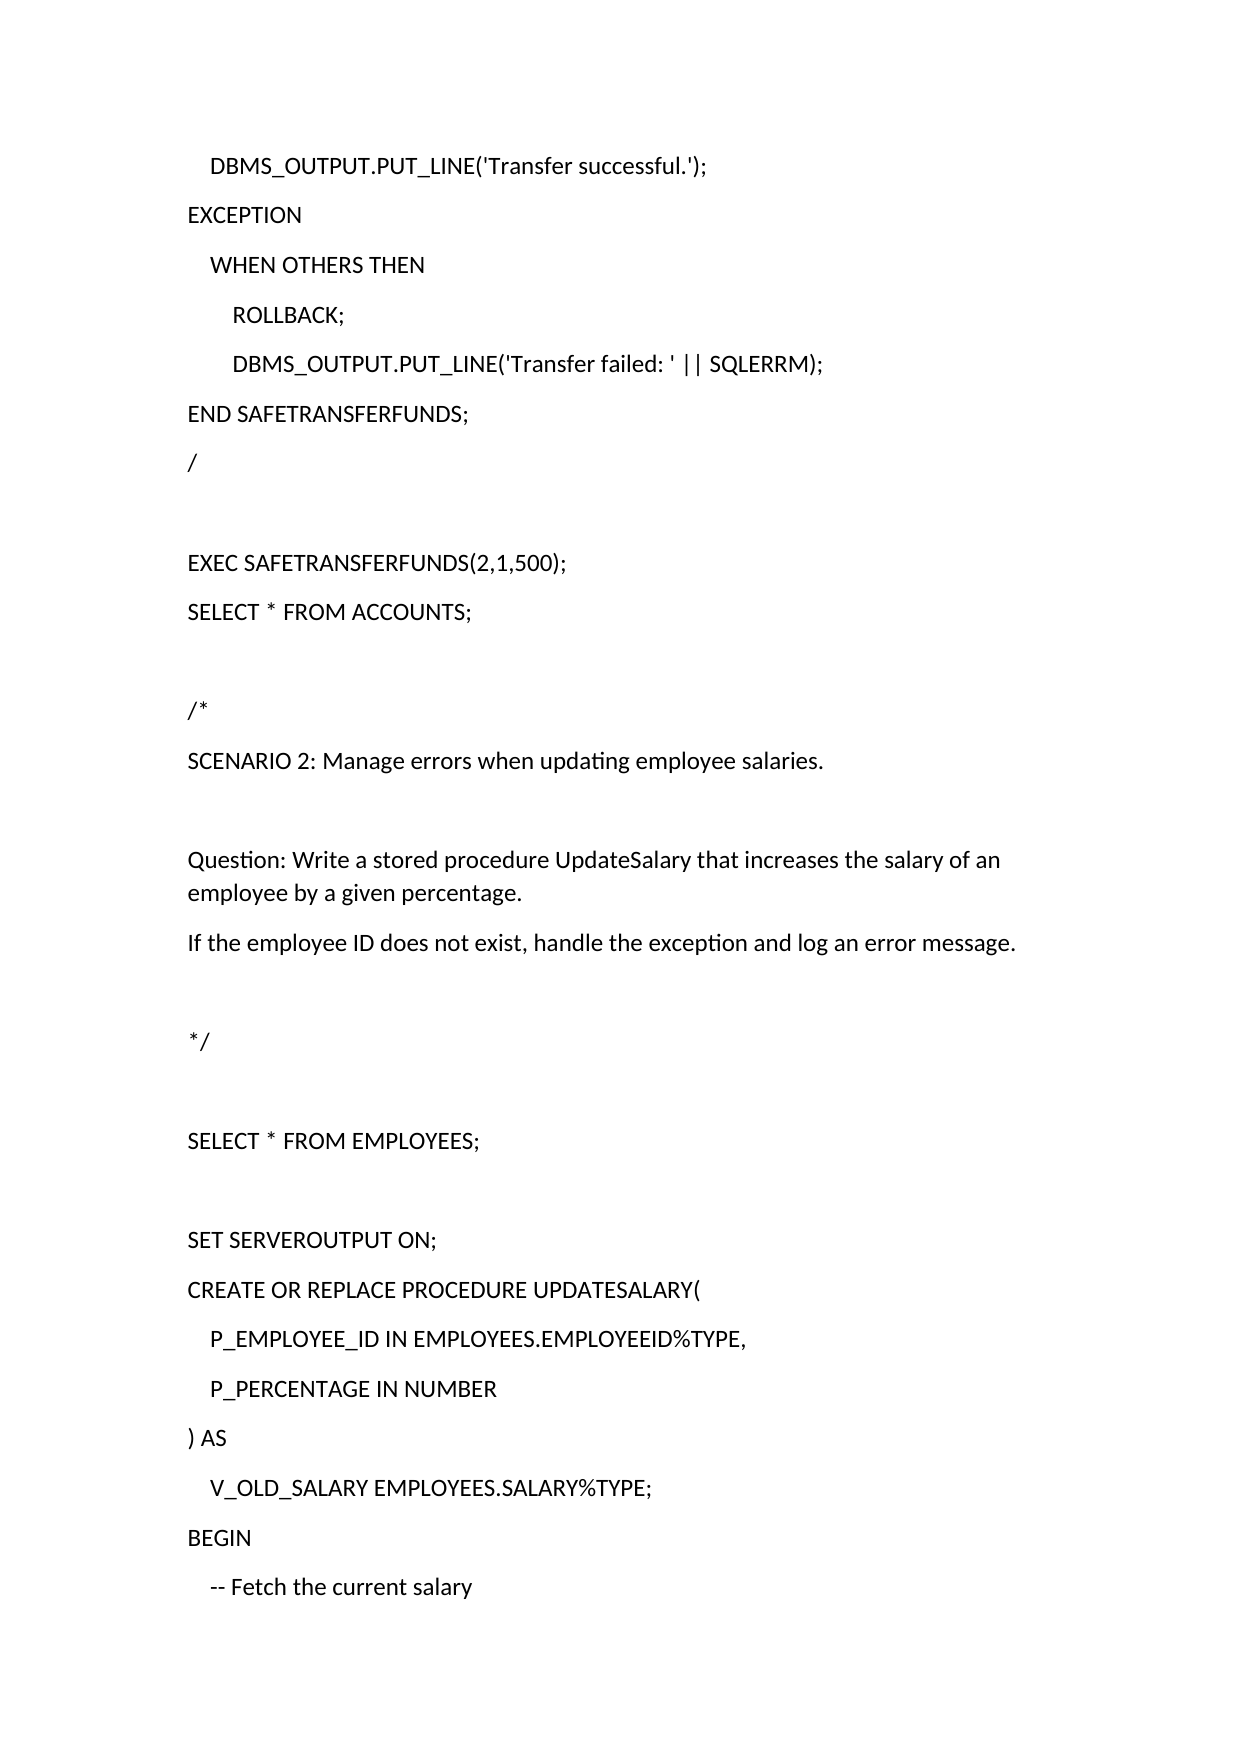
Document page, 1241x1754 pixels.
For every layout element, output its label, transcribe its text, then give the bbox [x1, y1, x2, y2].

text ) AS [187, 1422, 1053, 1453]
text Question: Write a stored procedure UpdateSalary that increases the salary of an employee by a given percentage. [187, 844, 1053, 908]
text SELECT * FROM ACCOUNTS; [187, 596, 1053, 627]
text /* [187, 695, 1053, 726]
text SET SERVEROUTPUT ON; [187, 1224, 1053, 1255]
text END SAFETRANSFERFUNDS; [187, 398, 1053, 428]
text P_PERCENTAGE IN NUMBER [187, 1373, 1053, 1403]
text If the employee ID does not exist, handle the exception and log an error message. [187, 927, 1053, 957]
text -- Fetch the current salary [187, 1571, 1053, 1602]
text SELECT * FROM EMPLOYEES; [187, 1125, 1053, 1156]
text BEGIN [187, 1522, 1053, 1552]
text P_EMPLOYEE_ID IN EMPLOYEES.EMPLOYEEID%TYPE, [187, 1323, 1053, 1354]
text SCENARIO 2: Manage errors when updating employee salaries. [187, 745, 1053, 776]
text ROLLBACK; [187, 299, 1053, 329]
text DBMS_OUTPUT.PUT_LINE('Transfer failed: ' || SQLERRM); [187, 348, 1053, 379]
text CREATE OR REPLACE PROCEDURE UPDATESALARY( [187, 1274, 1053, 1304]
text EXEC SAFETRANSFERFUNDS(2,1,500); [187, 547, 1053, 577]
text */ [187, 1026, 1053, 1056]
text / [187, 447, 1053, 478]
text WHEN OTHERS THEN [187, 249, 1053, 280]
text DBMS_OUTPUT.PUT_LINE('Transfer successful.'); [187, 150, 1053, 181]
text EXCEPTION [187, 199, 1053, 230]
text V_OLD_SALARY EMPLOYEES.SALARY%TYPE; [187, 1472, 1053, 1503]
